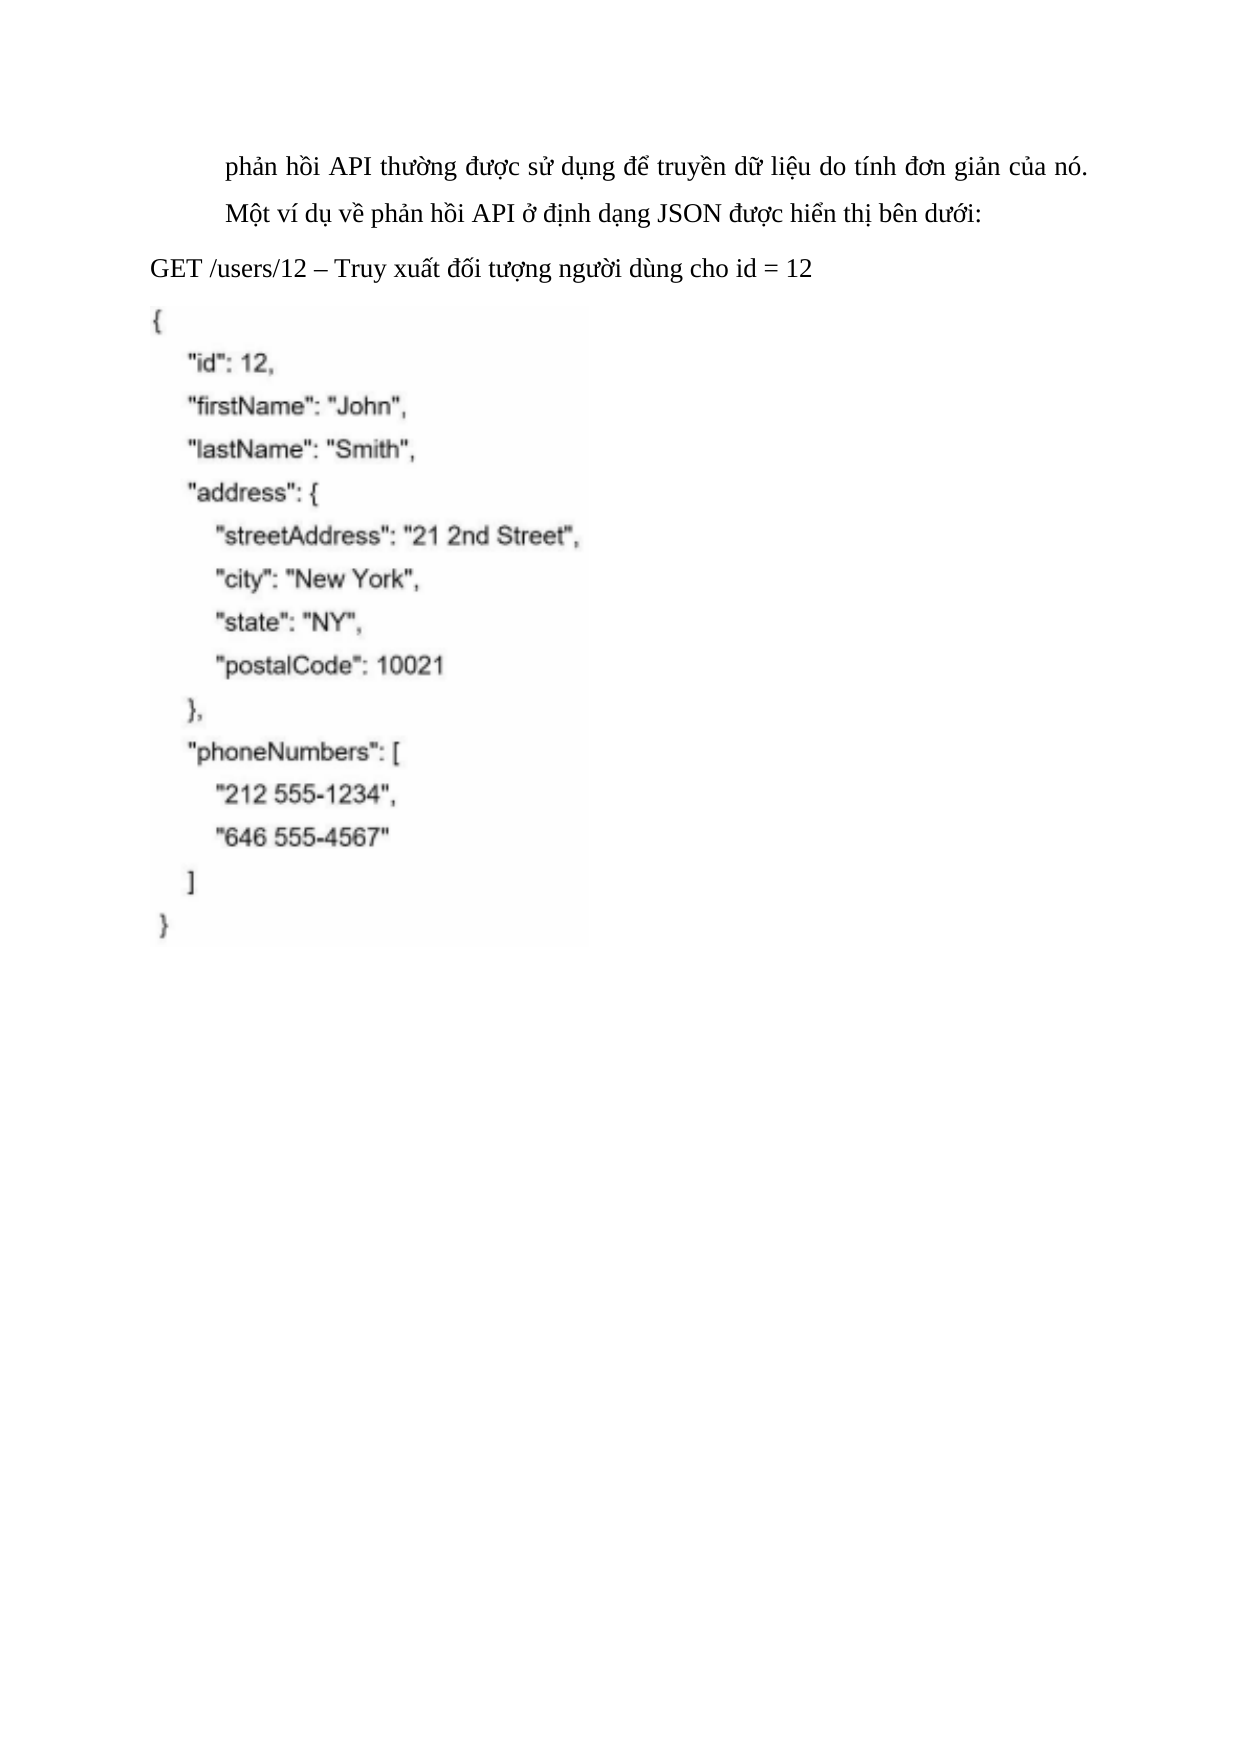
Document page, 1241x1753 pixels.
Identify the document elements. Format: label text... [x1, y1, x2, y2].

text GET /users/12 – Truy xuất đối tượng người dùng cho id = 12 [150, 252, 1090, 283]
picture [150, 306, 590, 947]
